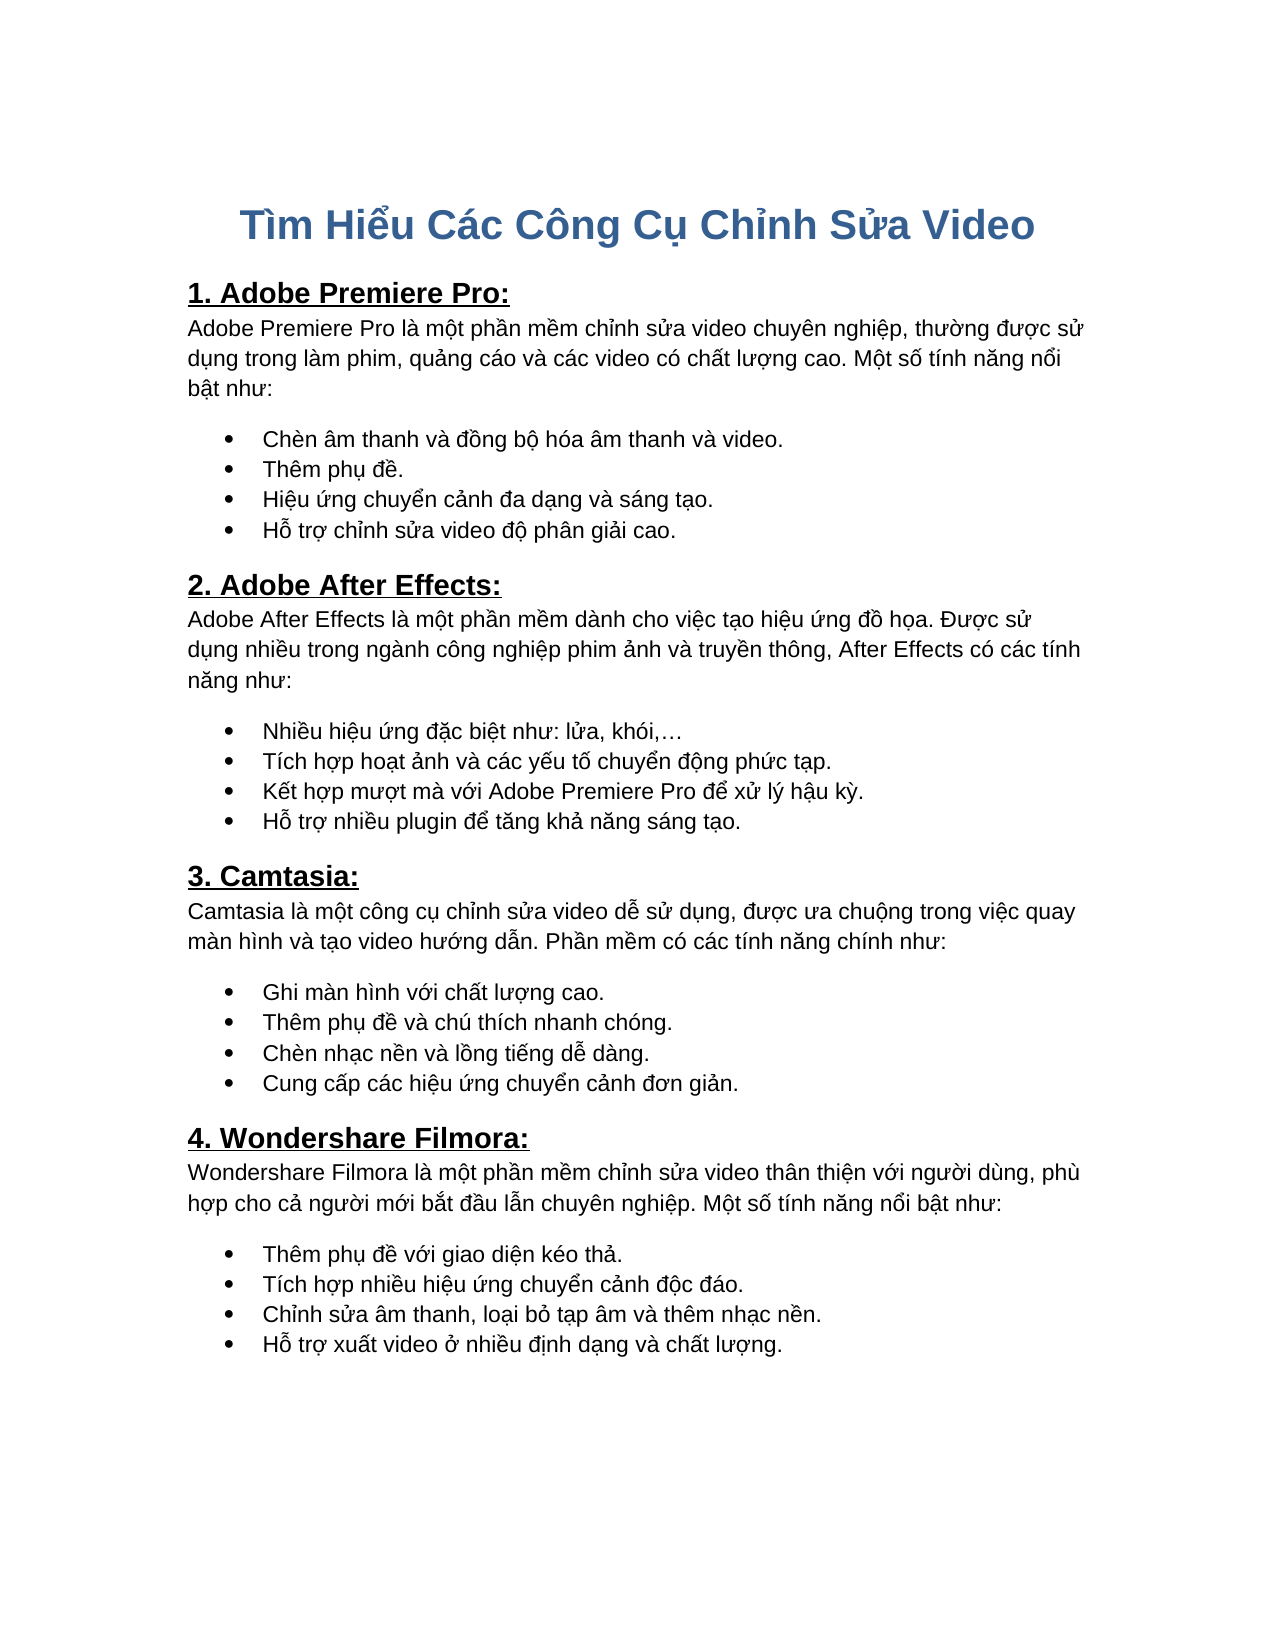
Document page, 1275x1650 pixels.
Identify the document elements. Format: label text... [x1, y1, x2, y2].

subtitle 1. Adobe Premiere Pro: [187, 276, 1087, 309]
list Cung cấp các hiệu ứng chuyển cảnh đơn giản. [225, 1070, 1087, 1096]
subtitle 3. Camtasia: [187, 859, 1087, 893]
text Camtasia là một công cụ chỉnh sửa video dễ sử dụng, được ưa chuộng trong việc quay màn hình và tạo video hướng dẫn. Phần mềm có các tính năng chính như: [187, 898, 1087, 954]
list Hỗ trợ chỉnh sửa video độ phân giải cao. [225, 517, 1087, 543]
list Chèn nhạc nền và lồng tiếng dễ dàng. [225, 1039, 1087, 1066]
list Hỗ trợ xuất video ở nhiều định dạng và chất lượng. [225, 1331, 1087, 1357]
list Kết hợp mượt mà với Adobe Premiere Pro để xử lý hậu kỳ. [225, 778, 1087, 804]
list Thêm phụ đề. [225, 456, 1087, 482]
text Adobe Premiere Pro là một phần mềm chỉnh sửa video chuyên nghiệp, thường được sử dụng trong làm phim, quảng cáo và các video có chất lượng cao. Một số tính năng nổi bật như: [187, 314, 1087, 401]
text Adobe After Effects là một phần mềm dành cho việc tạo hiệu ứng đồ họa. Được sử dụng nhiều trong ngành công nghiệp phim ảnh và truyền thông, After Effects có các tính năng như: [187, 606, 1087, 693]
list Ghi màn hình với chất lượng cao. [225, 979, 1087, 1005]
list Chèn âm thanh và đồng bộ hóa âm thanh và video. [225, 426, 1087, 452]
subtitle 4. Wondershare Filmora: [187, 1121, 1087, 1154]
text Wondershare Filmora là một phần mềm chỉnh sửa video thân thiện với người dùng, phù hợp cho cả người mới bắt đầu lẫn chuyên nghiệp. Một số tính năng nổi bật như: [187, 1159, 1087, 1216]
subtitle 2. Adobe After Effects: [187, 568, 1087, 601]
list Chỉnh sửa âm thanh, loại bỏ tạp âm và thêm nhạc nền. [225, 1301, 1087, 1327]
list Thêm phụ đề và chú thích nhanh chóng. [225, 1009, 1087, 1036]
list Hỗ trợ nhiều plugin để tăng khả năng sáng tạo. [225, 808, 1087, 834]
list Hiệu ứng chuyển cảnh đa dạng và sáng tạo. [225, 486, 1087, 513]
subtitle Tìm Hiểu Các Công Cụ Chỉnh Sửa Video [187, 200, 1087, 248]
list Thêm phụ đề với giao diện kéo thả. [225, 1241, 1087, 1267]
list Tích hợp hoạt ảnh và các yếu tố chuyển động phức tạp. [225, 748, 1087, 774]
list Nhiều hiệu ứng đặc biệt như: lửa, khói,… [225, 718, 1087, 744]
list Tích hợp nhiều hiệu ứng chuyển cảnh độc đáo. [225, 1271, 1087, 1297]
